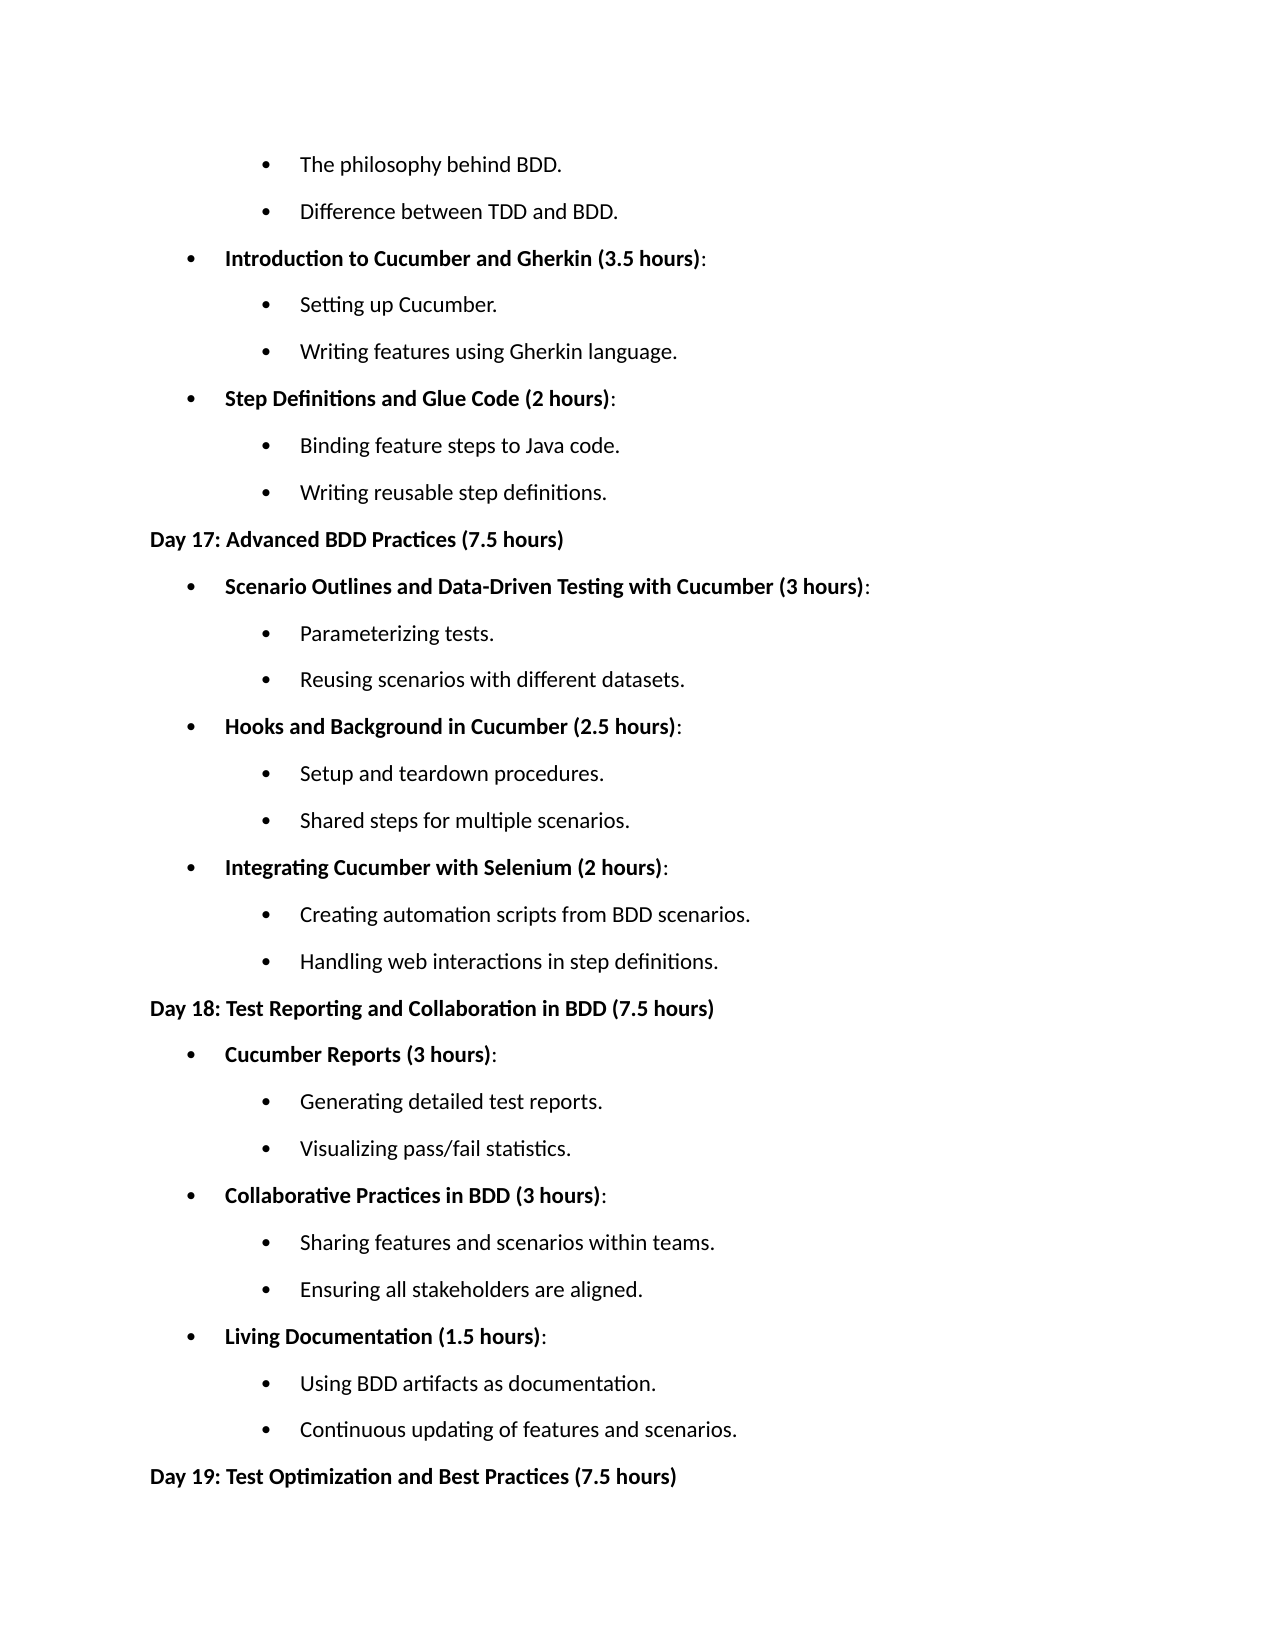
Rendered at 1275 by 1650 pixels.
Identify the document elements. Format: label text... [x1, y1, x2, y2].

list Creating automation scripts from BDD scenarios. [262, 900, 1125, 928]
list Parameterizing tests. [262, 619, 1125, 647]
list Generating detailed test reports. [262, 1087, 1125, 1116]
list Introduction to Cucumber and Gherkin (3.5 hours): [187, 244, 1125, 272]
list The philosophy behind BDD. [262, 150, 1125, 178]
list Writing reusable step definitions. [262, 478, 1125, 506]
list Hooks and Background in Cucumber (2.5 hours): [187, 712, 1125, 741]
list Scenario Outlines and Data-Driven Testing with Cucumber (3 hours): [187, 572, 1125, 600]
list Reusing scenarios with different datasets. [262, 666, 1125, 694]
list Difference between TDD and BDD. [262, 197, 1125, 225]
list Integrating Cucumber with Selenium (2 hours): [187, 853, 1125, 881]
list Visualizing pass/fail statistics. [262, 1134, 1125, 1162]
list Using BDD artifacts as documentation. [262, 1369, 1125, 1397]
text Day 17: Advanced BDD Practices (7.5 hours) [150, 525, 1125, 553]
list Ensuring all stakeholders are aligned. [262, 1275, 1125, 1303]
list Sharing features and scenarios within teams. [262, 1228, 1125, 1256]
list Setup and teardown procedures. [262, 759, 1125, 787]
list Collaborative Practices in BDD (3 hours): [187, 1181, 1125, 1209]
text Day 18: Test Reporting and Collaboration in BDD (7.5 hours) [150, 994, 1125, 1022]
list Step Definitions and Glue Code (2 hours): [187, 384, 1125, 412]
list Cucumber Reports (3 hours): [187, 1041, 1125, 1069]
list Handling web interactions in step definitions. [262, 947, 1125, 975]
text Day 19: Test Optimization and Best Practices (7.5 hours) [150, 1462, 1125, 1491]
list Shared steps for multiple scenarios. [262, 806, 1125, 834]
list Binding feature steps to Java code. [262, 431, 1125, 459]
list Setting up Cucumber. [262, 291, 1125, 319]
list Writing features using Gherkin language. [262, 337, 1125, 366]
list Living Documentation (1.5 hours): [187, 1322, 1125, 1350]
list Continuous updating of features and scenarios. [262, 1416, 1125, 1444]
